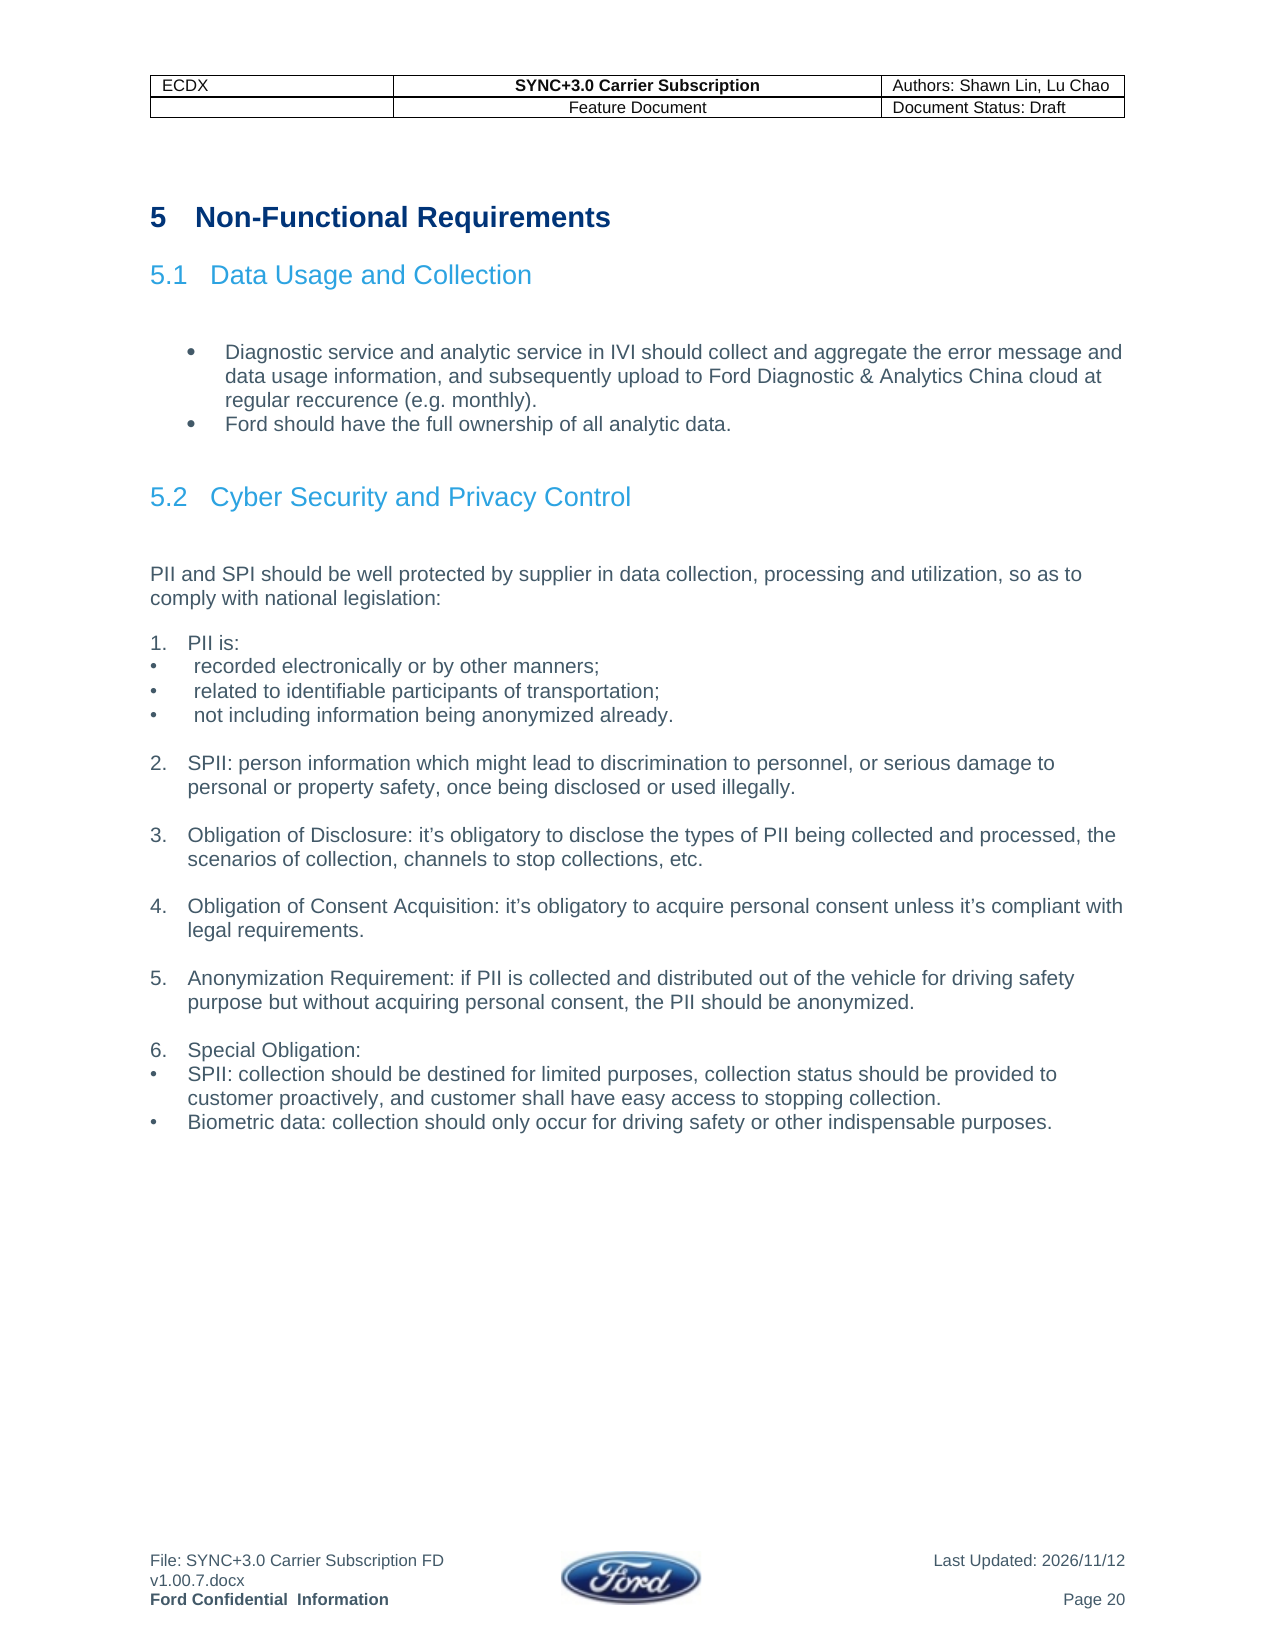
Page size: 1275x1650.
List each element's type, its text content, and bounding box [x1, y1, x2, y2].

list PII is: [150, 630, 1125, 654]
subtitle Cyber Security and Privacy Control [150, 481, 1125, 512]
list SPII: person information which might lead to discrimination to personnel, or serious damage to personal or property safety, once being disclosed or used illegally. [150, 751, 1125, 798]
list Ford should have the full ownership of all analytic data. [187, 412, 1125, 436]
list Obligation of Disclosure: it’s obligatory to disclose the types of PII being collected and processed, the scenarios of collection, channels to stop collections, etc. [150, 822, 1125, 870]
list recorded electronically or by other manners; [150, 654, 1125, 678]
list Biometric data: collection should only occur for driving safety or other indispensable purposes. [150, 1110, 1125, 1134]
subtitle Non-Functional Requirements [150, 200, 1125, 233]
list SPII: collection should be destined for limited purposes, collection status should be provided to customer proactively, and customer shall have easy access to stopping collection. [150, 1062, 1125, 1110]
list Obligation of Consent Acquisition: it’s obligatory to acquire personal consent unless it’s compliant with legal requirements. [150, 894, 1125, 942]
list Special Obligation: [150, 1038, 1125, 1062]
list not including information being anonymized already. [150, 702, 1125, 727]
text PII and SPI should be well protected by supplier in data collection, processing and utilization, so as to comply with national legislation: [150, 562, 1125, 609]
list related to identifiable participants of transportation; [150, 678, 1125, 702]
picture [560, 1551, 702, 1605]
list Diagnostic service and analytic service in IVI should collect and aggregate the error message and data usage information, and subsequently upload to Ford Diagnostic & Analytics China cloud at regular reccurence (e.g. monthly). [187, 340, 1125, 412]
subtitle Data Usage and Collection [150, 259, 1125, 291]
list Anonymization Requirement: if PII is collected and distributed out of the vehicle for driving safety purpose but without acquiring personal consent, the PII should be anonymized. [150, 966, 1125, 1014]
